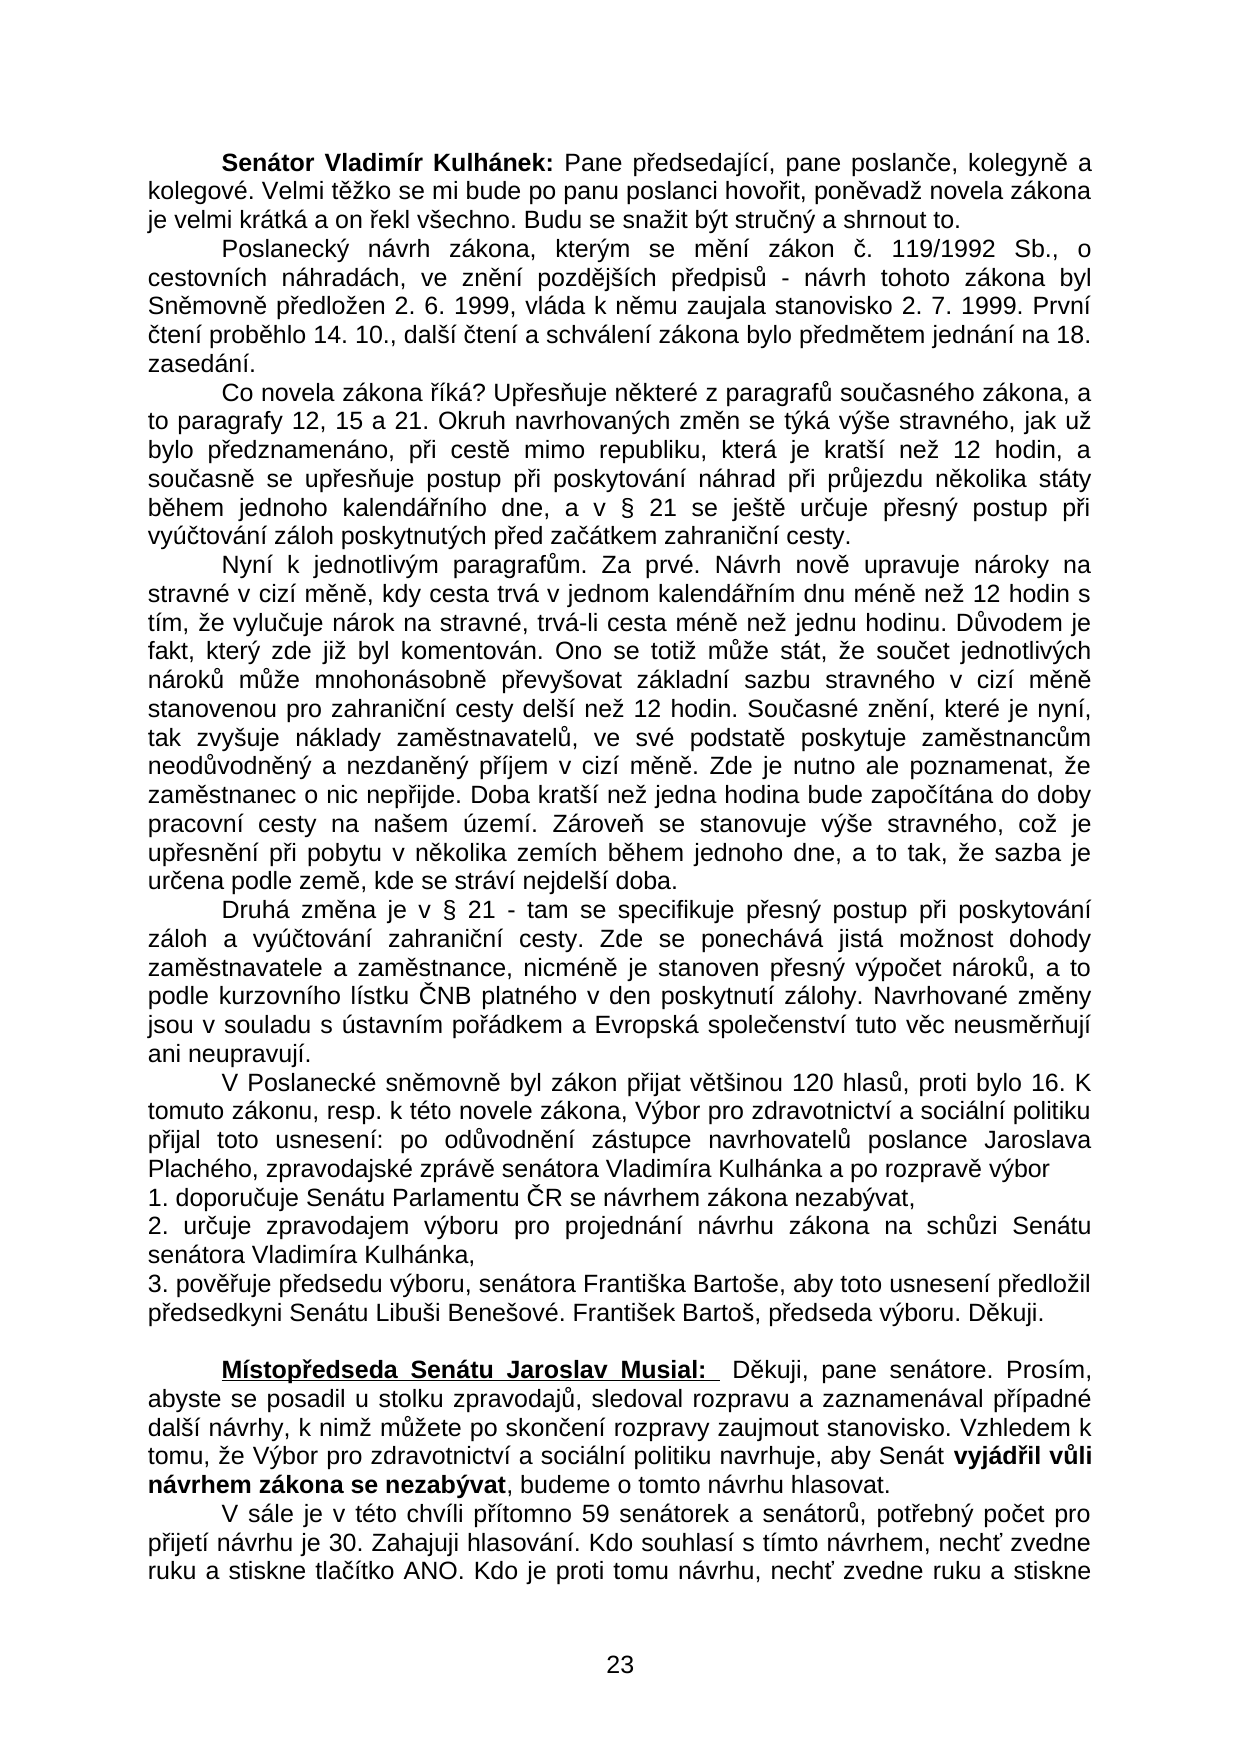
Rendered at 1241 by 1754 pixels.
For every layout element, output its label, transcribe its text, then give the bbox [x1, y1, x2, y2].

text Místopředseda Senátu Jaroslav Musial: Děkuji, pane senátore. Prosím, abyste se posadil u stolku zpravodajů, sledoval rozpravu a zaznamenával případné další návrhy, k nimž můžete po skončení rozpravy zaujmout stanovisko. Vzhledem k tomu, že Výbor pro zdravotnictví a sociální politiku navrhuje, aby Senát vyjádřil vůli návrhem zákona se nezabývat, budeme o tomto návrhu hlasovat. [148, 1355, 1093, 1499]
text 2. určuje zpravodajem výboru pro projednání návrhu zákona na schůzi Senátu senátora Vladimíra Kulhánka, [148, 1211, 1093, 1269]
text V Poslanecké sněmovně byl zákon přijat většinou 120 hlasů, proti bylo 16. K tomuto zákonu, resp. k této novele zákona, Výbor pro zdravotnictví a sociální politiku přijal toto usnesení: po odůvodnění zástupce navrhovatelů poslance Jaroslava Plachého, zpravodajské zprávě senátora Vladimíra Kulhánka a po rozpravě výbor [148, 1068, 1093, 1183]
text Druhá změna je v § 21 - tam se specifikuje přesný postup při poskytování záloh a vyúčtování zahraniční cesty. Zde se ponechává jistá možnost dohody zaměstnavatele a zaměstnance, nicméně je stanoven přesný výpočet nároků, a to podle kurzovního lístku ČNB platného v den poskytnutí zálohy. Navrhované změny jsou v souladu s ústavním pořádkem a Evropská společenství tuto věc neusměrňují ani neupravují. [148, 895, 1093, 1068]
text 1. doporučuje Senátu Parlamentu ČR se návrhem zákona nezabývat, [148, 1183, 1093, 1211]
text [148, 1499, 1093, 1585]
text 3. pověřuje předsedu výboru, senátora Františka Bartoše, aby toto usnesení předložil předsedkyni Senátu Libuši Benešové. František Bartoš, předseda výboru. Děkuji. [148, 1269, 1093, 1326]
text Poslanecký návrh zákona, kterým se mění zákon č. 119/1992 Sb., o cestovních náhradách, ve znění pozdějších předpisů - návrh tohoto zákona byl Sněmovně předložen 2. 6. 1999, vláda k němu zaujala stanovisko 2. 7. 1999. První čtení proběhlo 14. 10., další čtení a schválení zákona bylo předmětem jednání na 18. zasedání. [148, 234, 1093, 378]
text Senátor Vladimír Kulhánek: Pane předsedající, pane poslanče, kolegyně a kolegové. Velmi těžko se mi bude po panu poslanci hovořit, poněvadž novela zákona je velmi krátká a on řekl všechno. Budu se snažit být stručný a shrnout to. [148, 148, 1093, 234]
text Nyní k jednotlivým paragrafům. Za prvé. Návrh nově upravuje nároky na stravné v cizí měně, kdy cesta trvá v jednom kalendářním dnu méně než 12 hodin s tím, že vylučuje nárok na stravné, trvá-li cesta méně než jednu hodinu. Důvodem je fakt, který zde již byl komentován. Ono se totiž může stát, že součet jednotlivých nároků může mnohonásobně převyšovat základní sazbu stravného v cizí měně stanovenou pro zahraniční cesty delší než 12 hodin. Současné znění, které je nyní, tak zvyšuje náklady zaměstnavatelů, ve své podstatě poskytuje zaměstnancům neodůvodněný a nezdaněný příjem v cizí měně. Zde je nutno ale poznamenat, že zaměstnanec o nic nepřijde. Doba kratší než jedna hodina bude započítána do doby pracovní cesty na našem území. Zároveň se stanovuje výše stravného, což je upřesnění při pobytu v několika zemích během jednoho dne, a to tak, že sazba je určena podle země, kde se stráví nejdelší doba. [148, 550, 1093, 895]
text Co novela zákona říká? Upřesňuje některé z paragrafů současného zákona, a to paragrafy 12, 15 a 21. Okruh navrhovaných změn se týká výše stravného, jak už bylo předznamenáno, při cestě mimo republiku, která je kratší než 12 hodin, a současně se upřesňuje postup při poskytování náhrad při průjezdu několika státy během jednoho kalendářního dne, a v § 21 se ještě určuje přesný postup při vyúčtování záloh poskytnutých před začátkem zahraniční cesty. [148, 378, 1093, 550]
